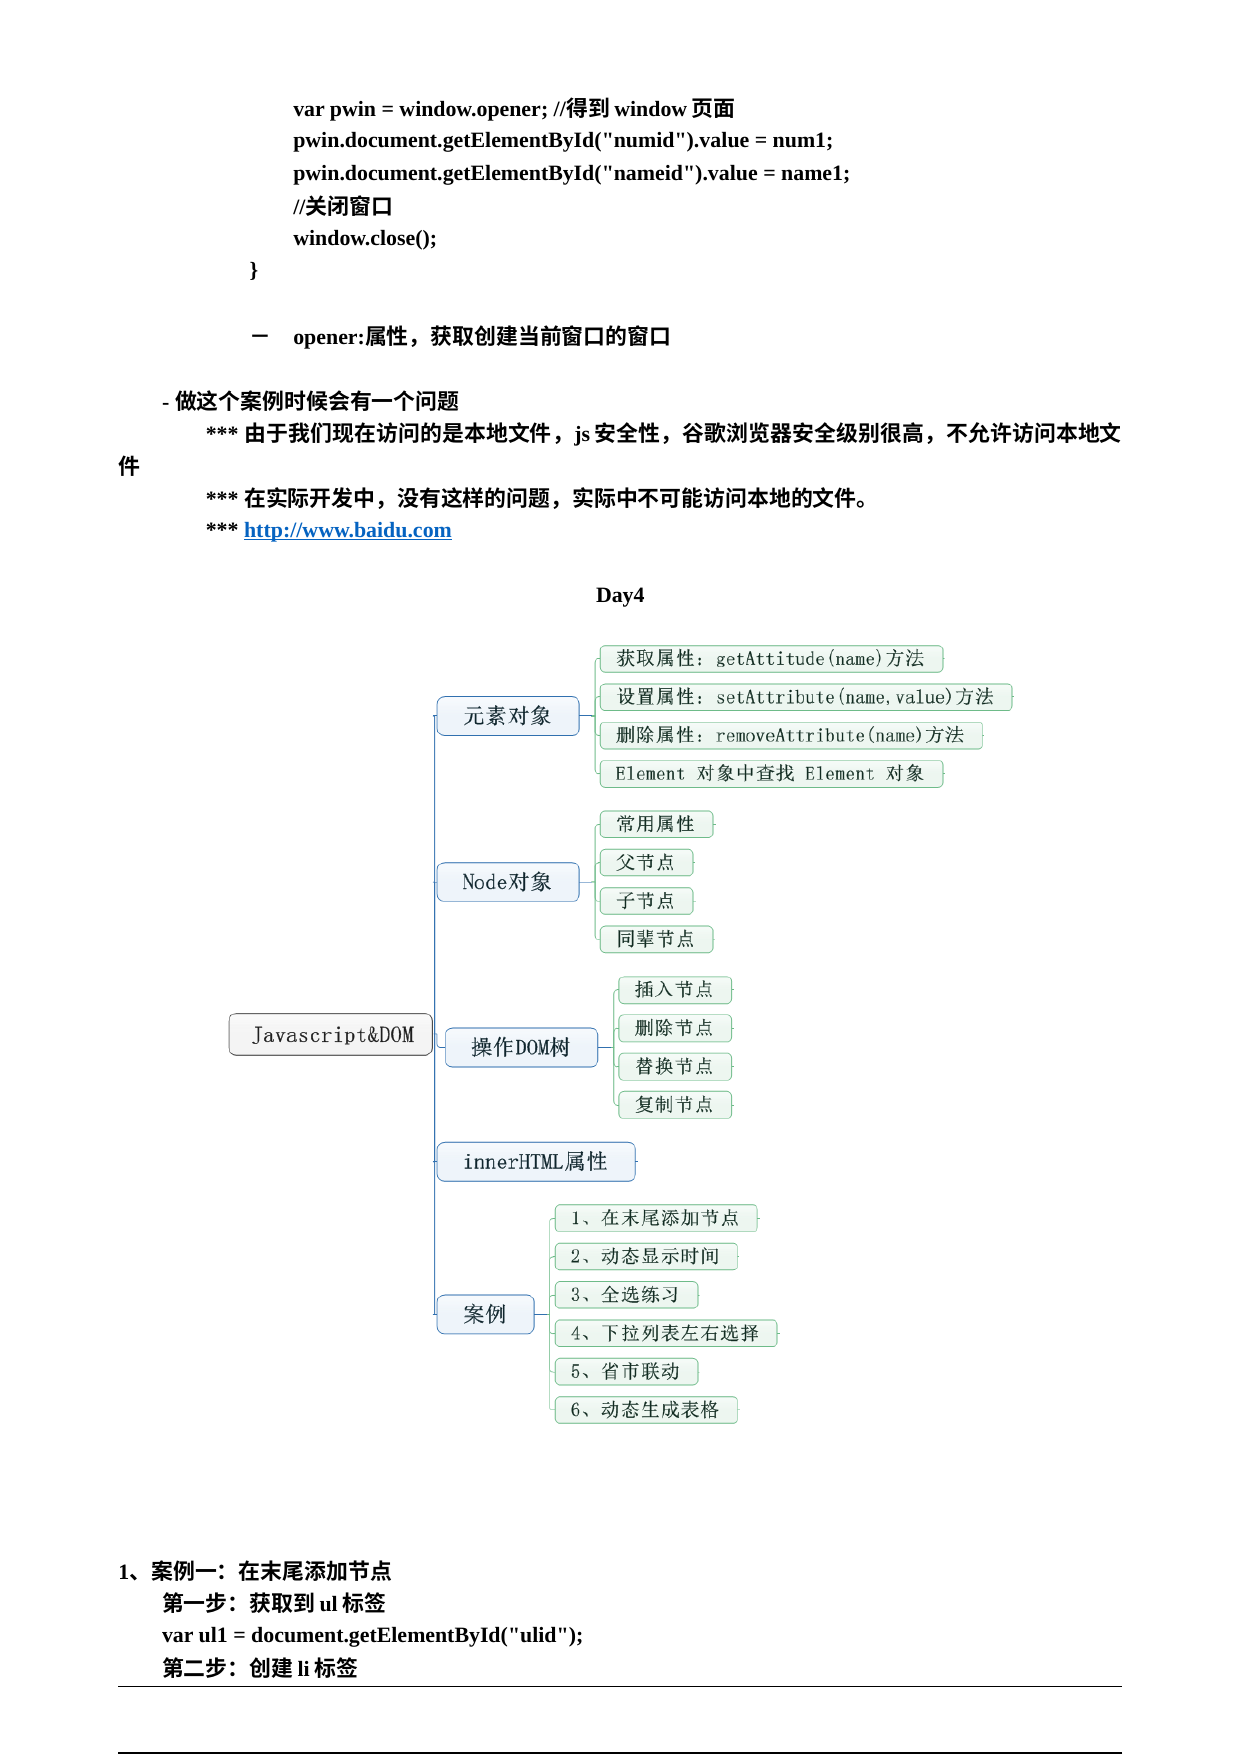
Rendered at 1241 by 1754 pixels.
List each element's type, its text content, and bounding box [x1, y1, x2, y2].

text *** http://www.baidu.com [118, 513, 1122, 546]
text - 做这个案例时候会有一个问题 [118, 383, 1122, 416]
text － opener:属性，获取创建当前窗口的窗口 [118, 318, 1122, 351]
text pwin.document.getElementById("nameid").value = name1; [118, 156, 1122, 188]
text Day4 [118, 578, 1122, 611]
text } [118, 253, 1122, 286]
text 1、案例一：在末尾添加节点 [118, 1553, 1122, 1586]
text *** 由于我们现在访问的是本地文件，js安全性，谷歌浏览器安全级别很高，不允许访问本地文件 [118, 416, 1122, 481]
text var ul1 = document.getElementById("ulid"); [118, 1618, 1122, 1651]
text window.close(); [118, 221, 1122, 253]
picture [192, 611, 1048, 1457]
text var pwin = window.opener; //得到window页面 [118, 91, 1122, 123]
text 第二步：创建li标签 [118, 1651, 1122, 1683]
text pwin.document.getElementById("numid").value = num1; [118, 123, 1122, 156]
text *** 在实际开发中，没有这样的问题，实际中不可能访问本地的文件。 [118, 481, 1122, 513]
text //关闭窗口 [118, 188, 1122, 221]
text 第一步：获取到ul标签 [118, 1586, 1122, 1618]
